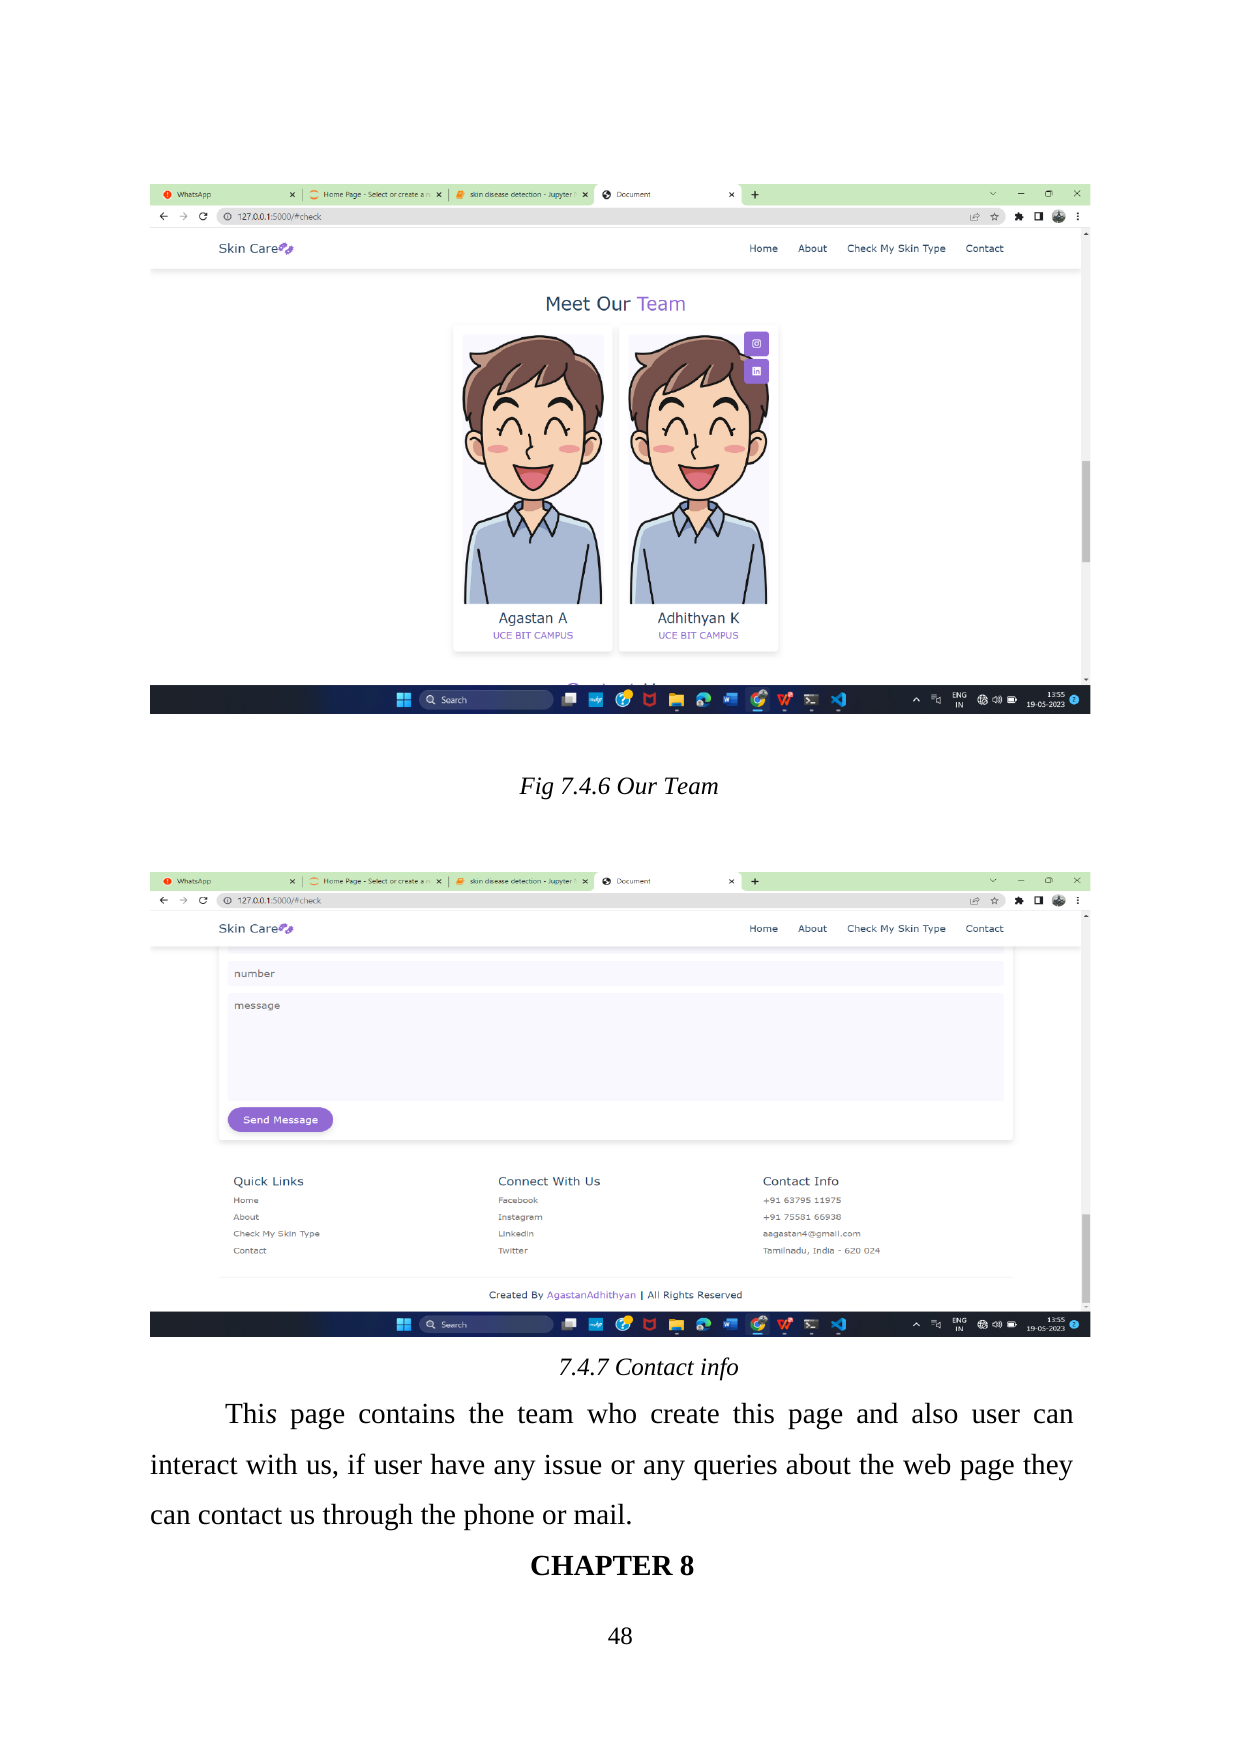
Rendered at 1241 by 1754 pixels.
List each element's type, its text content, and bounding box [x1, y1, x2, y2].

picture [150, 184, 1091, 714]
text This page contains the team who create this page and also user can interact with us, if user have any issue or any queries about the web page they can contact us through the phone or mail. [150, 1396, 1074, 1531]
text CHAPTER 8 [150, 1548, 1074, 1582]
picture [150, 872, 1091, 1337]
text 7.4.7 Contact info [150, 1352, 1074, 1381]
text Fig 7.4.6 Our Team [150, 771, 1090, 800]
